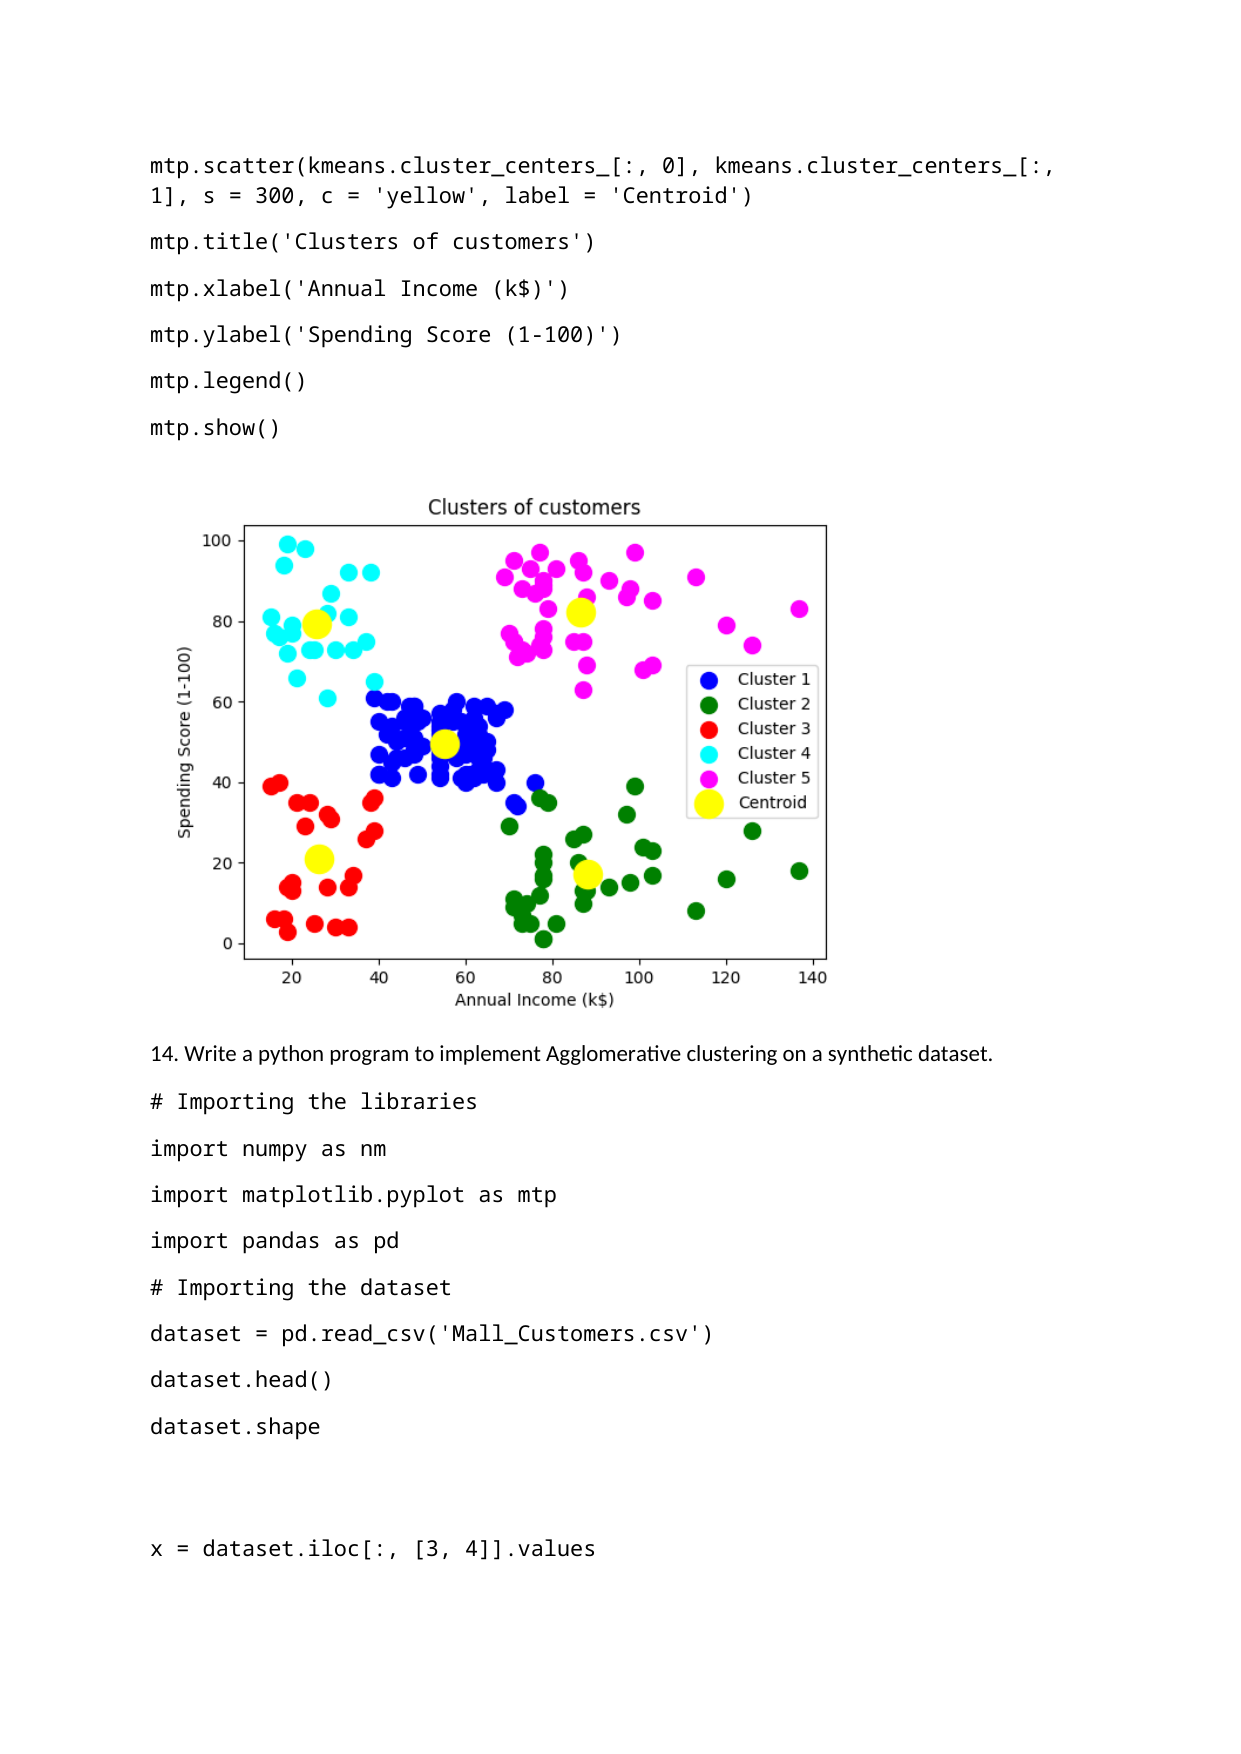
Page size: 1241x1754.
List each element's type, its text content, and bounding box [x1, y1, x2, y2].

picture [150, 457, 901, 1021]
text # Importing the libraries [150, 1086, 1090, 1116]
text mtp.show() [150, 411, 1090, 441]
text mtp.title('Clusters of customers') [150, 226, 1090, 256]
text import pandas as pd [150, 1225, 1090, 1255]
text mtp.scatter(kmeans.cluster_centers_[:, 0], kmeans.cluster_centers_[:, 1], s = 300, c = 'yellow', label = 'Centroid') [150, 150, 1090, 209]
text import numpy as nm [150, 1132, 1090, 1162]
text mtp.legend() [150, 365, 1090, 395]
text dataset.head() [150, 1364, 1090, 1394]
text mtp.ylabel('Spending Score (1-100)') [150, 319, 1090, 348]
text x = dataset.iloc[:, [3, 4]].values [150, 1533, 1090, 1563]
text dataset = pd.read_csv('Mall_Customers.csv') [150, 1318, 1090, 1347]
text 14. Write a python program to implement Agglomerative clustering on a synthetic dataset. [150, 1039, 1090, 1067]
text dataset.shape [150, 1411, 1090, 1440]
text mtp.xlabel('Annual Income (k$)') [150, 272, 1090, 302]
text # Importing the dataset [150, 1271, 1090, 1301]
text import matplotlib.pyplot as mtp [150, 1179, 1090, 1208]
